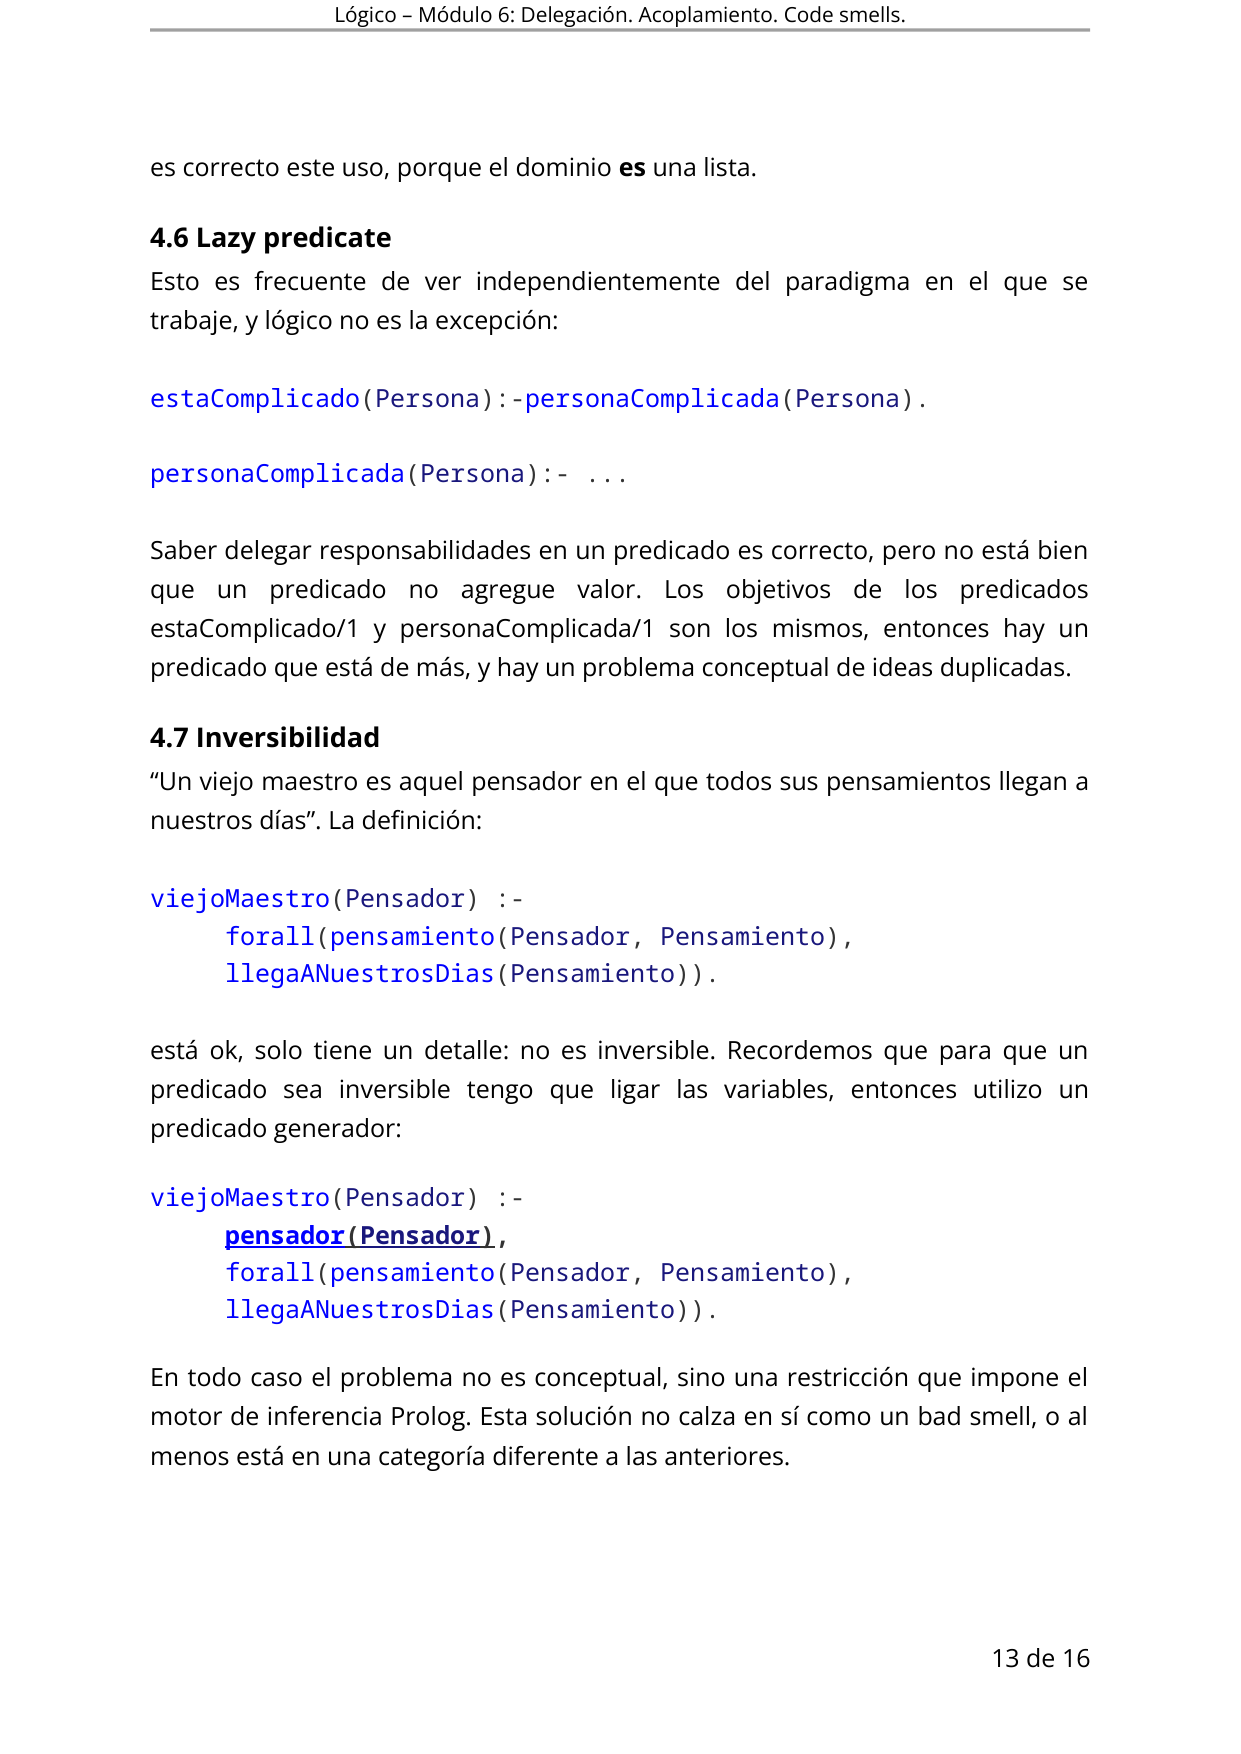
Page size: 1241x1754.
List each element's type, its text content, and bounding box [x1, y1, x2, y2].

subtitle 4.6 Lazy predicate [150, 218, 1090, 255]
text llegaANuestrosDias(Pensamiento)). [150, 1292, 1090, 1326]
text llegaANuestrosDias(Pensamiento)). [150, 956, 1090, 990]
text “Un viejo maestro es aquel pensador en el que todos sus pensamientos llegan a nuestros días”. La definición: [150, 763, 1090, 837]
text está ok, solo tiene un detalle: no es inversible. Recordemos que para que un predicado sea inversible tengo que ligar las variables, entonces utilizo un predicado generador: [150, 1032, 1090, 1145]
text Saber delegar responsabilidades en un predicado es correcto, pero no está bien que un predicado no agregue valor. Los objetivos de los predicados estaComplicado/1 y personaComplicada/1 son los mismos, entonces hay un predicado que está de más, y hay un problema conceptual de ideas duplicadas. [150, 532, 1090, 684]
text pensador(Pensador), [150, 1217, 1090, 1251]
text forall(pensamiento(Pensador, Pensamiento), [150, 1255, 1090, 1289]
text En todo caso el problema no es conceptual, sino una restricción que impone el motor de inferencia Prolog. Esta solución no calza en sí como un bad smell, o al menos está en una categoría diferente a las anteriores. [150, 1360, 1090, 1472]
text estaComplicado(Persona):-personaComplicada(Persona). personaComplicada(Persona):- ... [150, 381, 1090, 490]
text es correcto este uso, porque el dominio es una lista. [150, 150, 1090, 184]
text viejoMaestro(Pensador) :- [150, 1180, 1090, 1214]
subtitle 4.7 Inversibilidad [150, 718, 1090, 755]
text viejoMaestro(Pensador) :- forall(pensamiento(Pensador, Pensamiento), [150, 881, 1090, 952]
text Esto es frecuente de ver independientemente del paradigma en el que se trabaje, y lógico no es la excepción: [150, 263, 1090, 337]
